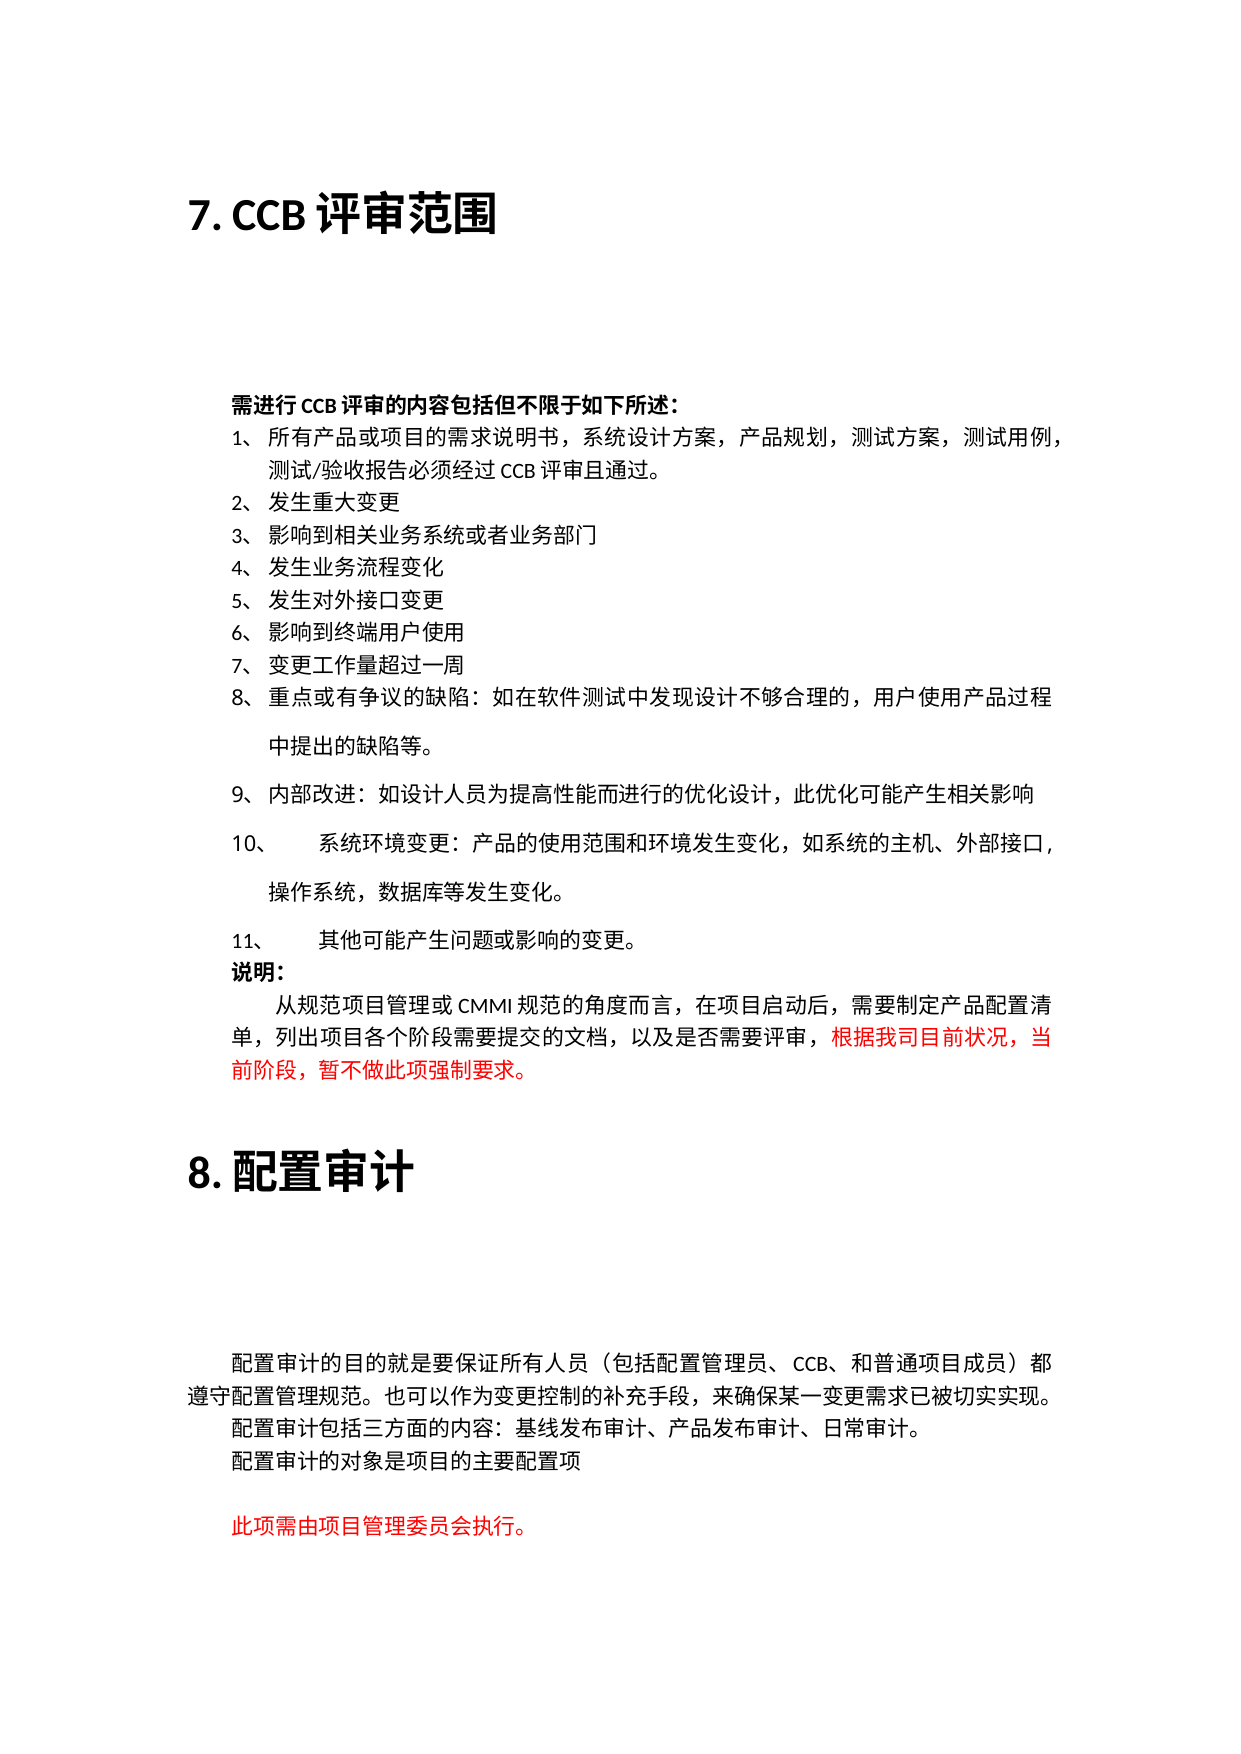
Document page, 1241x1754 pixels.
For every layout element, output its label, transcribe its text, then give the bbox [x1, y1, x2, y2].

text 配置审计的对象是项目的主要配置项 [187, 1443, 1053, 1476]
list 发生重大变更 [231, 485, 1053, 517]
list 变更工作量超过一周 [231, 647, 1053, 680]
list 所有产品或项目的需求说明书，系统设计方案，产品规划，测试方案，测试用例，测试/验收报告必须经过CCB评审且通过。 [231, 420, 1053, 485]
text 配置审计的目的就是要保证所有人员（包括配置管理员、CCB、和普通项目成员）都遵守配置管理规范。也可以作为变更控制的补充手段，来确保某一变更需求已被切实实现。 [187, 1346, 1053, 1411]
list 内部改进：如设计人员为提高性能而进行的优化设计，此优化可能产生相关影响 [231, 777, 1053, 809]
list 系统环境变更：产品的使用范围和环境发生变化，如系统的主机、外部接口,操作系统，数据库等发生变化。 [231, 825, 1053, 907]
subtitle CCB评审范围 [187, 162, 1053, 259]
list 重点或有争议的缺陷：如在软件测试中发现设计不够合理的，用户使用产品过程中提出的缺陷等。 [231, 680, 1053, 761]
subtitle 配置审计 [187, 1120, 1053, 1218]
list 发生对外接口变更 [231, 582, 1053, 615]
text 此项需由项目管理委员会执行。 [187, 1508, 1053, 1541]
text 从规范项目管理或CMMI规范的角度而言，在项目启动后，需要制定产品配置清单，列出项目各个阶段需要提交的文档，以及是否需要评审，根据我司目前状况，当前阶段，暂不做此项强制要求。 [231, 987, 1053, 1085]
list 发生业务流程变化 [231, 550, 1053, 582]
list 影响到相关业务系统或者业务部门 [231, 517, 1053, 550]
list 其他可能产生问题或影响的变更。 [231, 922, 1053, 955]
text 需进行CCB评审的内容包括但不限于如下所述： [187, 387, 1053, 420]
text 配置审计包括三方面的内容：基线发布审计、产品发布审计、日常审计。 [187, 1411, 1053, 1443]
text 说明： [187, 955, 1053, 987]
list 影响到终端用户使用 [231, 615, 1053, 647]
